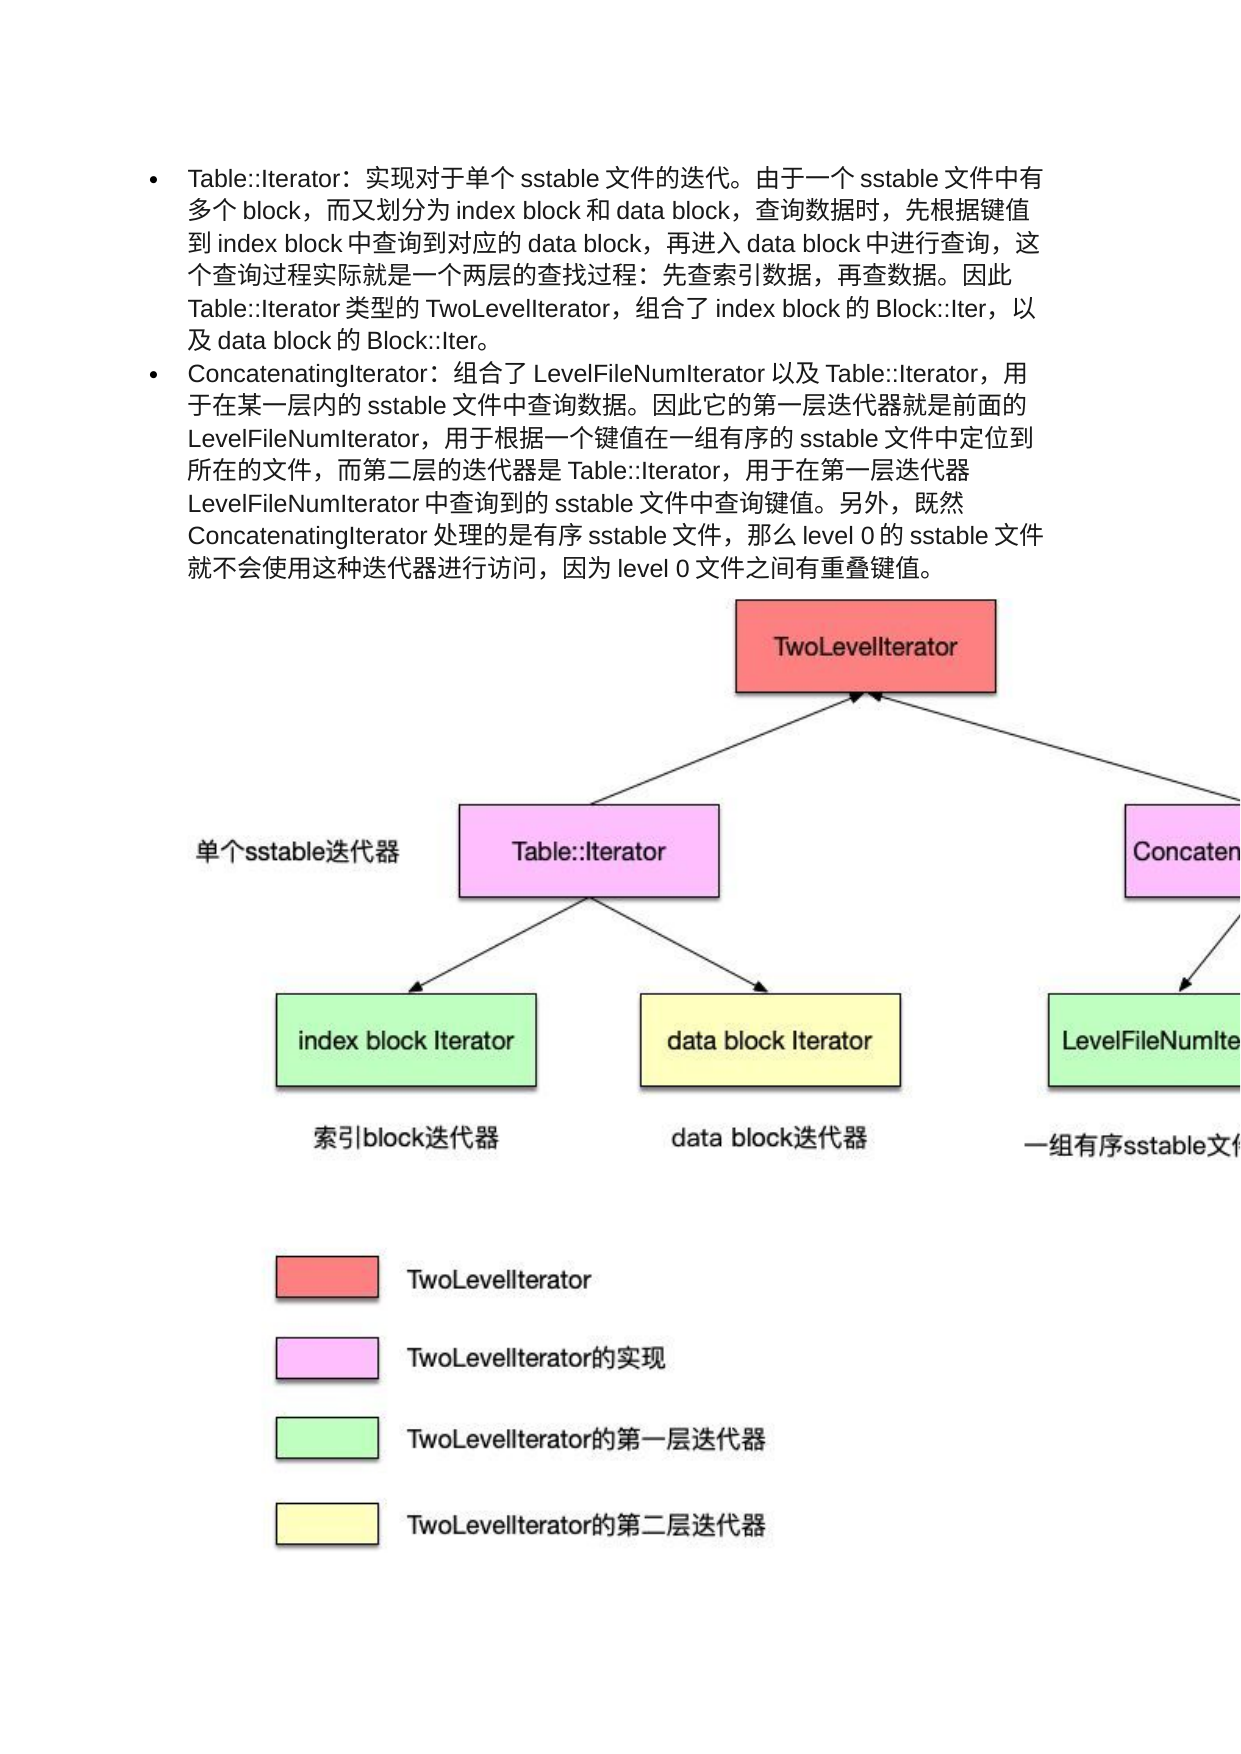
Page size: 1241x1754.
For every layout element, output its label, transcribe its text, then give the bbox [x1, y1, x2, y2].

list ConcatenatingIterator：组合了LevelFileNumIterator以及Table::Iterator，用于在某一层内的sstable文件中查询数据。因此它的第一层迭代器就是前面的LevelFileNumIterator，用于根据一个键值在一组有序的sstable文件中定位到所在的文件，而第二层的迭代器是Table::Iterator，用于在第一层迭代器LevelFileNumIterator中查询到的sstable文件中查询键值。另外，既然ConcatenatingIterator处理的是有序sstable文件，那么level 0的sstable文件就不会使用这种迭代器进行访问，因为level 0文件之间有重叠键值。 [150, 357, 1053, 584]
list Table::Iterator：实现对于单个sstable文件的迭代。由于一个sstable文件中有多个block，而又划分为index block和data block，查询数据时，先根据键值到index block中查询到对应的data block，再进入data block中进行查询，这个查询过程实际就是一个两层的查找过程：先查索引数据，再查数据。因此Table::Iterator类型的TwoLevelIterator，组合了index block的Block::Iter，以及data block的Block::Iter。 [150, 162, 1053, 357]
picture [187, 598, 1241, 1553]
